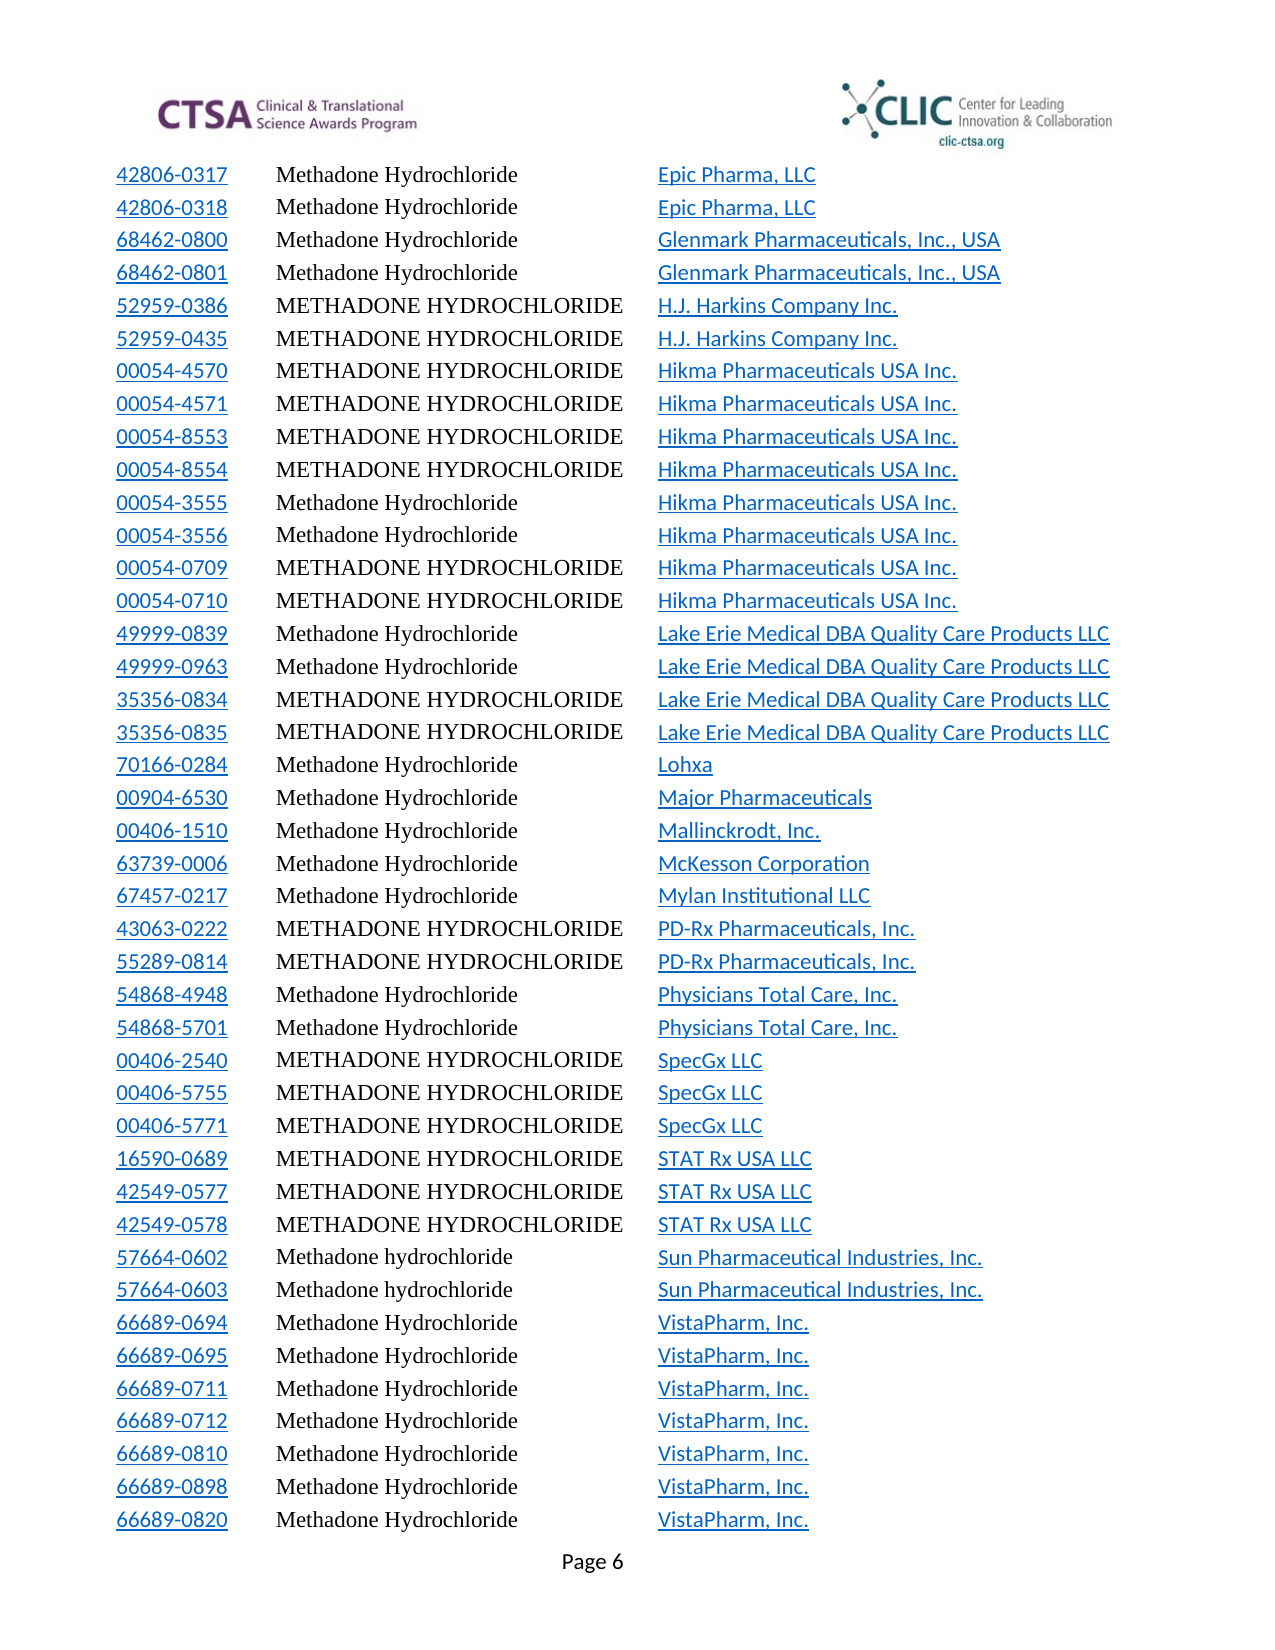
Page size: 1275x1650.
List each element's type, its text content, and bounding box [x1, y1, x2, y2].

table_cell Major Pharmaceuticals [647, 781, 1126, 814]
table_cell 00054-8554 [105, 453, 264, 486]
table_cell METHADONE HYDROCHLORIDE [264, 1142, 647, 1174]
table_cell Methadone Hydrochloride [264, 879, 647, 912]
table_cell Glenmark Pharmaceuticals, Inc., USA [647, 256, 1126, 289]
table_cell 68462-0800 [105, 223, 264, 256]
table_cell 16590-0689 [105, 1142, 264, 1174]
table_cell Lohxa [647, 748, 1126, 781]
table_cell Hikma Pharmaceuticals USA Inc. [647, 551, 1126, 584]
table_cell VistaPharm, Inc. [647, 1503, 1126, 1536]
table_cell SpecGx LLC [647, 1109, 1126, 1142]
table_cell Hikma Pharmaceuticals USA Inc. [647, 453, 1126, 486]
table_cell Methadone Hydrochloride [264, 158, 647, 190]
table_cell METHADONE HYDROCHLORIDE [264, 453, 647, 486]
table_cell Lake Erie Medical DBA Quality Care Products LLC [647, 715, 1126, 748]
table_cell Methadone Hydrochloride [264, 1437, 647, 1470]
table_cell Methadone Hydrochloride [264, 1404, 647, 1437]
table_cell 66689-0695 [105, 1339, 264, 1371]
table_cell 63739-0006 [105, 846, 264, 879]
table_cell Lake Erie Medical DBA Quality Care Products LLC [647, 617, 1126, 649]
table_cell 70166-0284 [105, 748, 264, 781]
table_cell Methadone Hydrochloride [264, 1503, 647, 1536]
table_cell 54868-5701 [105, 1011, 264, 1043]
table_cell 57664-0602 [105, 1240, 264, 1273]
table_cell 42806-0318 [105, 190, 264, 223]
table_cell METHADONE HYDROCHLORIDE [264, 912, 647, 945]
table_cell Methadone Hydrochloride [264, 256, 647, 289]
table_cell 66689-0810 [105, 1437, 264, 1470]
table_cell McKesson Corporation [647, 846, 1126, 879]
table_cell Sun Pharmaceutical Industries, Inc. [647, 1240, 1126, 1273]
table_cell Mylan Institutional LLC [647, 879, 1126, 912]
table_cell STAT Rx USA LLC [647, 1175, 1126, 1207]
table_cell Sun Pharmaceutical Industries, Inc. [647, 1273, 1126, 1306]
table_cell 49999-0963 [105, 650, 264, 682]
table_cell Methadone Hydrochloride [264, 1011, 647, 1043]
table_cell METHADONE HYDROCHLORIDE [264, 945, 647, 978]
table_cell PD-Rx Pharmaceuticals, Inc. [647, 912, 1126, 945]
table_cell 00054-0709 [105, 551, 264, 584]
table_cell 43063-0222 [105, 912, 264, 945]
table_cell 68462-0801 [105, 256, 264, 289]
table_cell VistaPharm, Inc. [647, 1371, 1126, 1404]
table_cell SpecGx LLC [647, 1076, 1126, 1109]
table_cell Methadone Hydrochloride [264, 650, 647, 682]
table_cell 55289-0814 [105, 945, 264, 978]
table_cell Hikma Pharmaceuticals USA Inc. [647, 486, 1126, 518]
table_cell Epic Pharma, LLC [647, 190, 1126, 223]
table_cell Methadone Hydrochloride [264, 190, 647, 223]
table_cell 00406-5755 [105, 1076, 264, 1109]
table_cell Methadone hydrochloride [264, 1240, 647, 1273]
table_cell STAT Rx USA LLC [647, 1208, 1126, 1240]
table_cell 54868-4948 [105, 978, 264, 1011]
table_cell METHADONE HYDROCHLORIDE [264, 1043, 647, 1076]
table_cell 66689-0820 [105, 1503, 264, 1536]
table_cell Methadone Hydrochloride [264, 846, 647, 879]
table_cell Methadone Hydrochloride [264, 223, 647, 256]
table_cell Mallinckrodt, Inc. [647, 814, 1126, 846]
table_cell METHADONE HYDROCHLORIDE [264, 289, 647, 321]
table_cell Methadone Hydrochloride [264, 1339, 647, 1371]
table_cell 00406-2540 [105, 1043, 264, 1076]
table_cell VistaPharm, Inc. [647, 1470, 1126, 1503]
table_cell METHADONE HYDROCHLORIDE [264, 354, 647, 387]
table_cell 66689-0712 [105, 1404, 264, 1437]
table_cell Lake Erie Medical DBA Quality Care Products LLC [647, 683, 1126, 715]
table_cell METHADONE HYDROCHLORIDE [264, 387, 647, 420]
table_cell Methadone hydrochloride [264, 1273, 647, 1306]
table_cell 57664-0603 [105, 1273, 264, 1306]
table_cell Methadone Hydrochloride [264, 1371, 647, 1404]
table_cell 00054-4571 [105, 387, 264, 420]
table_cell PD-Rx Pharmaceuticals, Inc. [647, 945, 1126, 978]
table_cell Physicians Total Care, Inc. [647, 1011, 1126, 1043]
table_cell METHADONE HYDROCHLORIDE [264, 584, 647, 617]
table_cell 42806-0317 [105, 158, 264, 190]
table_cell METHADONE HYDROCHLORIDE [264, 683, 647, 715]
table_cell Hikma Pharmaceuticals USA Inc. [647, 354, 1126, 387]
table_cell 67457-0217 [105, 879, 264, 912]
table_cell H.J. Harkins Company Inc. [647, 321, 1126, 354]
table_cell 49999-0839 [105, 617, 264, 649]
table_cell 00054-3556 [105, 518, 264, 551]
table_cell 00054-3555 [105, 486, 264, 518]
table_cell METHADONE HYDROCHLORIDE [264, 551, 647, 584]
table_cell 00904-6530 [105, 781, 264, 814]
table_cell Physicians Total Care, Inc. [647, 978, 1126, 1011]
table_cell 00054-8553 [105, 420, 264, 453]
table_cell 42549-0577 [105, 1175, 264, 1207]
table_cell 00406-1510 [105, 814, 264, 846]
table_cell 66689-0711 [105, 1371, 264, 1404]
table_cell VistaPharm, Inc. [647, 1404, 1126, 1437]
table_cell Methadone Hydrochloride [264, 518, 647, 551]
table_cell VistaPharm, Inc. [647, 1339, 1126, 1371]
table_cell Methadone Hydrochloride [264, 781, 647, 814]
table_cell Methadone Hydrochloride [264, 814, 647, 846]
table_cell 66689-0898 [105, 1470, 264, 1503]
table_cell 35356-0834 [105, 683, 264, 715]
table_cell STAT Rx USA LLC [647, 1142, 1126, 1174]
table_cell SpecGx LLC [647, 1043, 1126, 1076]
table_cell 42549-0578 [105, 1208, 264, 1240]
table_cell VistaPharm, Inc. [647, 1437, 1126, 1470]
table_cell METHADONE HYDROCHLORIDE [264, 420, 647, 453]
table_cell Epic Pharma, LLC [647, 158, 1126, 190]
table_cell Hikma Pharmaceuticals USA Inc. [647, 387, 1126, 420]
table_cell 66689-0694 [105, 1306, 264, 1339]
table_cell METHADONE HYDROCHLORIDE [264, 1076, 647, 1109]
table_cell Hikma Pharmaceuticals USA Inc. [647, 584, 1126, 617]
table_cell METHADONE HYDROCHLORIDE [264, 321, 647, 354]
table_cell METHADONE HYDROCHLORIDE [264, 1208, 647, 1240]
table_cell 52959-0386 [105, 289, 264, 321]
picture [150, 75, 1125, 158]
table_cell Methadone Hydrochloride [264, 486, 647, 518]
table_cell METHADONE HYDROCHLORIDE [264, 1175, 647, 1207]
table_cell 00406-5771 [105, 1109, 264, 1142]
table_cell 35356-0835 [105, 715, 264, 748]
table_cell Methadone Hydrochloride [264, 1470, 647, 1503]
table_cell METHADONE HYDROCHLORIDE [264, 715, 647, 748]
table_cell METHADONE HYDROCHLORIDE [264, 1109, 647, 1142]
table_cell Methadone Hydrochloride [264, 748, 647, 781]
table_cell H.J. Harkins Company Inc. [647, 289, 1126, 321]
table_cell Methadone Hydrochloride [264, 1306, 647, 1339]
table_cell Hikma Pharmaceuticals USA Inc. [647, 420, 1126, 453]
table_cell 00054-0710 [105, 584, 264, 617]
table_cell Hikma Pharmaceuticals USA Inc. [647, 518, 1126, 551]
table_cell 00054-4570 [105, 354, 264, 387]
table_cell Glenmark Pharmaceuticals, Inc., USA [647, 223, 1126, 256]
table_cell 52959-0435 [105, 321, 264, 354]
table_cell Lake Erie Medical DBA Quality Care Products LLC [647, 650, 1126, 682]
table_cell Methadone Hydrochloride [264, 617, 647, 649]
table_cell VistaPharm, Inc. [647, 1306, 1126, 1339]
table_cell Methadone Hydrochloride [264, 978, 647, 1011]
